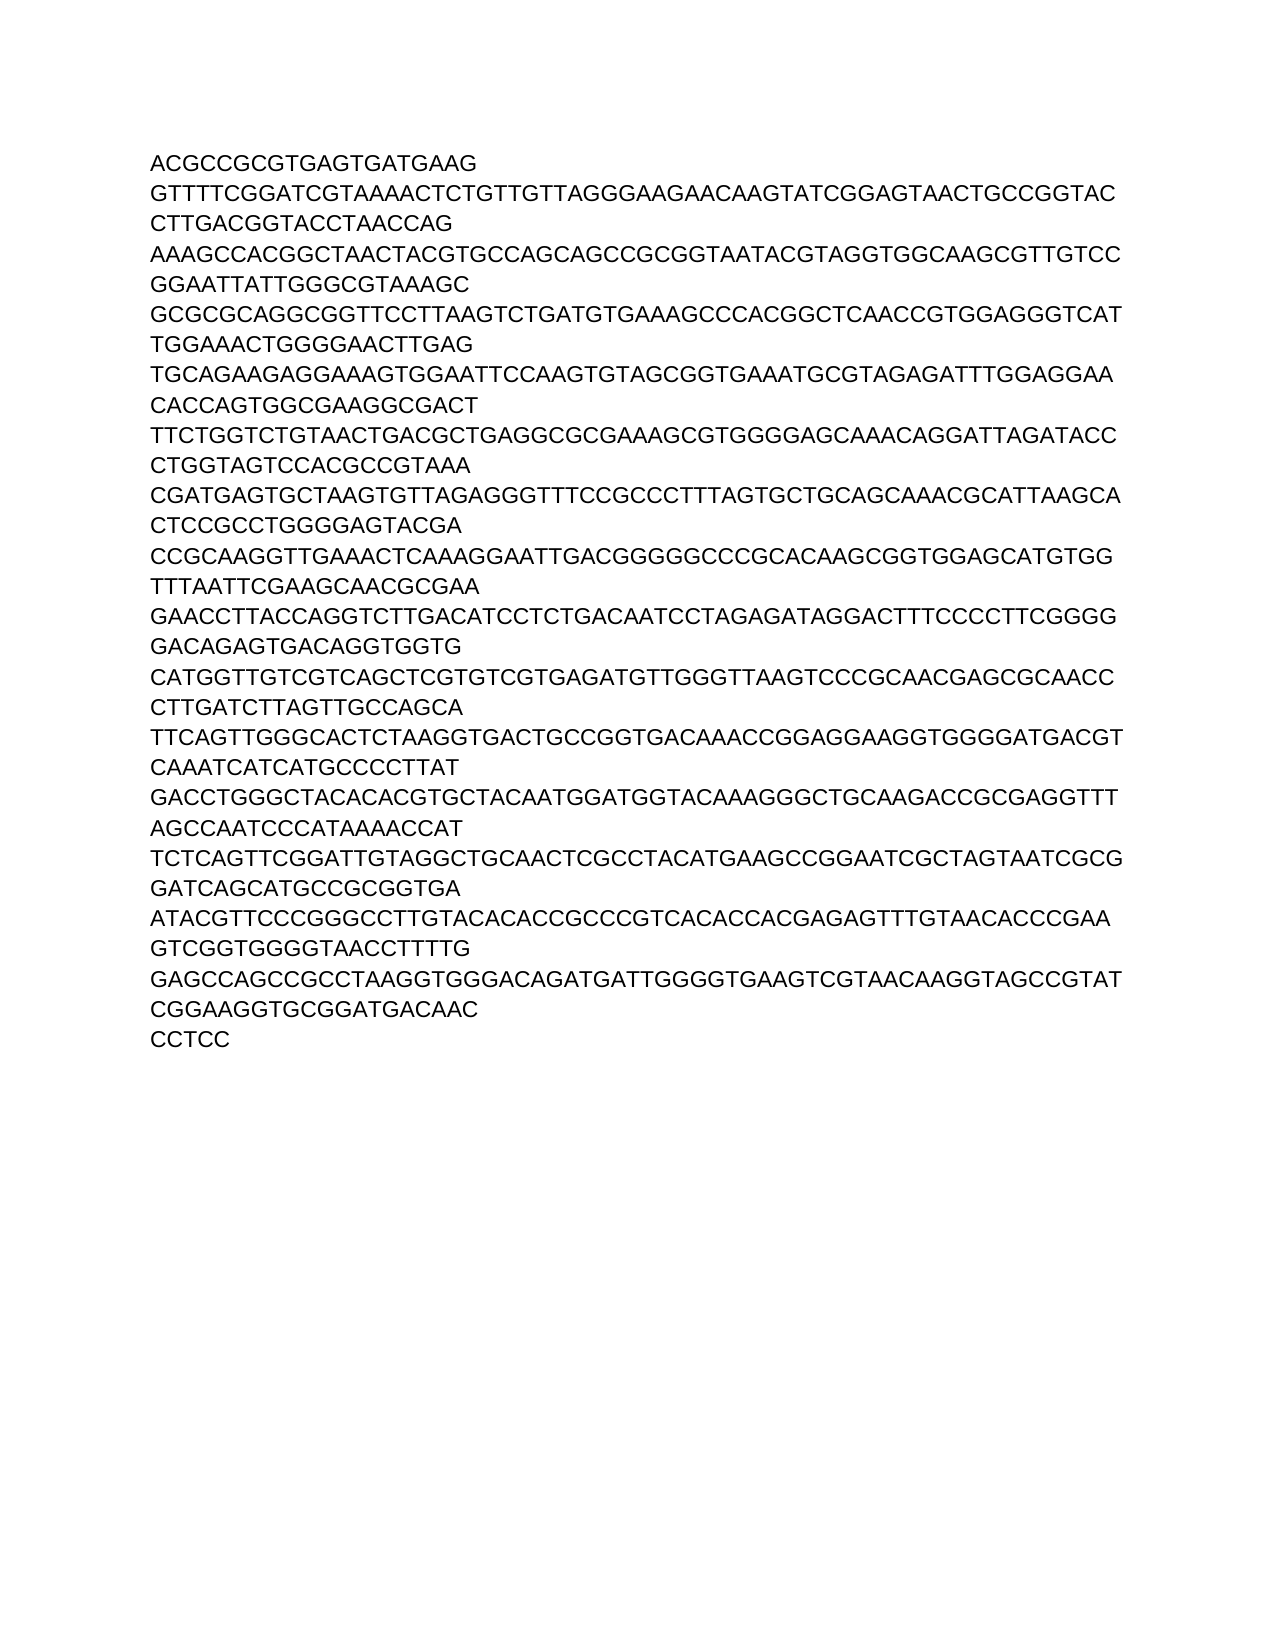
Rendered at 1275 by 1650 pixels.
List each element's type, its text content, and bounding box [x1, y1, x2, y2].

text TTCAGTTGGGCACTCTAAGGTGACTGCCGGTGACAAACCGGAGGAAGGTGGGGATGACGTCAAATCATCATGCCCCTTAT [150, 724, 1125, 781]
text CCGCAAGGTTGAAACTCAAAGGAATTGACGGGGGCCCGCACAAGCGGTGGAGCATGTGGTTTAATTCGAAGCAACGCGAA [150, 543, 1125, 599]
text GACCTGGGCTACACACGTGCTACAATGGATGGTACAAAGGGCTGCAAGACCGCGAGGTTTAGCCAATCCCATAAAACCAT [150, 784, 1125, 841]
text GAACCTTACCAGGTCTTGACATCCTCTGACAATCCTAGAGATAGGACTTTCCCCTTCGGGGGACAGAGTGACAGGTGGTG [150, 603, 1125, 660]
text CATGGTTGTCGTCAGCTCGTGTCGTGAGATGTTGGGTTAAGTCCCGCAACGAGCGCAACCCTTGATCTTAGTTGCCAGCA [150, 663, 1125, 720]
text GAGCCAGCCGCCTAAGGTGGGACAGATGATTGGGGTGAAGTCGTAACAAGGTAGCCGTATCGGAAGGTGCGGATGACAAC [150, 966, 1125, 1022]
text TTCTGGTCTGTAACTGACGCTGAGGCGCGAAAGCGTGGGGAGCAAACAGGATTAGATACCCTGGTAGTCCACGCCGTAAA [150, 422, 1125, 478]
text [150, 150, 1125, 176]
text AAAGCCACGGCTAACTACGTGCCAGCAGCCGCGGTAATACGTAGGTGGCAAGCGTTGTCCGGAATTATTGGGCGTAAAGC [150, 241, 1125, 297]
text CCTCC [150, 1026, 1125, 1052]
text GTTTTCGGATCGTAAAACTCTGTTGTTAGGGAAGAACAAGTATCGGAGTAACTGCCGGTACCTTGACGGTACCTAACCAG [150, 180, 1125, 237]
text TGCAGAAGAGGAAAGTGGAATTCCAAGTGTAGCGGTGAAATGCGTAGAGATTTGGAGGAACACCAGTGGCGAAGGCGACT [150, 361, 1125, 418]
text CGATGAGTGCTAAGTGTTAGAGGGTTTCCGCCCTTTAGTGCTGCAGCAAACGCATTAAGCACTCCGCCTGGGGAGTACGA [150, 482, 1125, 539]
text ATACGTTCCCGGGCCTTGTACACACCGCCCGTCACACCACGAGAGTTTGTAACACCCGAAGTCGGTGGGGTAACCTTTTG [150, 905, 1125, 962]
text GCGCGCAGGCGGTTCCTTAAGTCTGATGTGAAAGCCCACGGCTCAACCGTGGAGGGTCATTGGAAACTGGGGAACTTGAG [150, 301, 1125, 358]
text TCTCAGTTCGGATTGTAGGCTGCAACTCGCCTACATGAAGCCGGAATCGCTAGTAATCGCGGATCAGCATGCCGCGGTGA [150, 845, 1125, 901]
